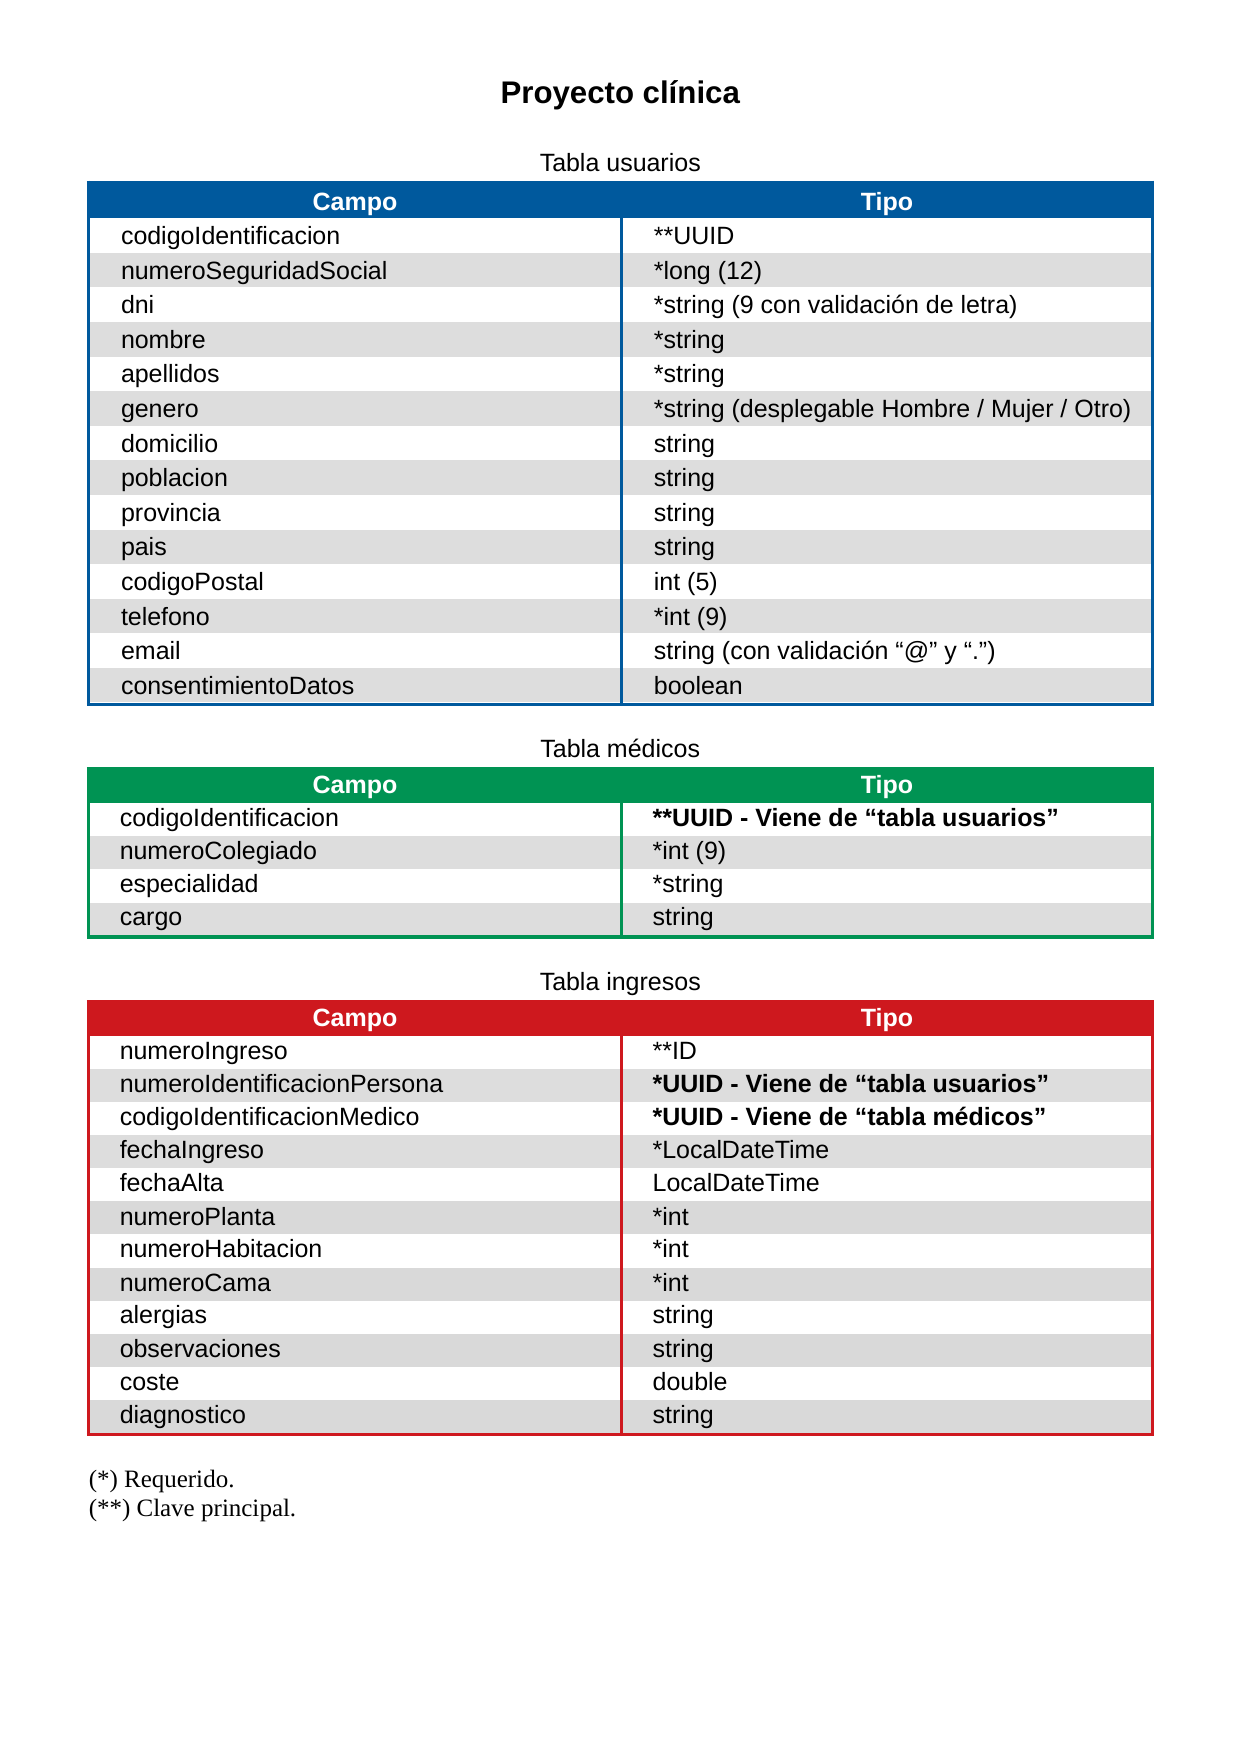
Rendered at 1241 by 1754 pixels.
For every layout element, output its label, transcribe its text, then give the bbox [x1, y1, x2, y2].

table_cell apellidos [90, 357, 620, 391]
table_cell cargo [90, 903, 620, 935]
table_header Tipo [623, 770, 1151, 803]
table_cell *string (desplegable Hombre / Mujer / Otro) [623, 391, 1151, 426]
table_cell fechaIngreso [90, 1135, 620, 1168]
table_cell codigoIdentificacion [90, 218, 620, 253]
table_cell numeroIdentificacionPersona [90, 1069, 620, 1102]
table_cell *long (12) [623, 253, 1151, 287]
table_cell *string (9 con validación de letra) [623, 288, 1151, 322]
table_cell numeroIngreso [90, 1036, 620, 1069]
table_cell fechaAlta [90, 1169, 620, 1201]
table_cell *string [623, 322, 1151, 357]
table_cell codigoIdentificacion [90, 803, 620, 836]
table_cell domicilio [90, 426, 620, 460]
table_header Tipo [623, 1003, 1151, 1036]
table_cell numeroPlanta [90, 1201, 620, 1234]
table_cell **UUID - Viene de “tabla usuarios” [623, 803, 1151, 836]
table_cell double [623, 1367, 1151, 1399]
table_cell email [90, 633, 620, 668]
table_cell genero [90, 391, 620, 426]
table_cell **UUID [623, 218, 1151, 253]
table_cell *LocalDateTime [623, 1135, 1151, 1168]
table_cell diagnostico [90, 1400, 620, 1433]
table_cell string [623, 903, 1151, 935]
table_cell numeroSeguridadSocial [90, 253, 620, 287]
table_cell *int (9) [623, 836, 1151, 869]
table_cell string [623, 1400, 1151, 1433]
table_cell telefono [90, 599, 620, 633]
table_cell dni [90, 288, 620, 322]
text Tabla usuarios [177, 148, 1063, 176]
table_cell pais [90, 530, 620, 564]
table_cell *UUID - Viene de “tabla médicos” [623, 1103, 1151, 1135]
table_cell string [623, 460, 1151, 495]
table_cell string [623, 426, 1151, 460]
table_cell numeroHabitacion [90, 1235, 620, 1267]
text Tabla ingresos [177, 967, 1063, 996]
table_cell numeroColegiado [90, 836, 620, 869]
table_cell *string [623, 869, 1151, 902]
table_cell *string [623, 357, 1151, 391]
table_cell nombre [90, 322, 620, 357]
table_cell *int [623, 1268, 1151, 1301]
table_header Campo [90, 184, 620, 218]
table_cell int (5) [623, 564, 1151, 599]
table_cell observaciones [90, 1334, 620, 1367]
table_cell poblacion [90, 460, 620, 495]
table_cell codigoIdentificacionMedico [90, 1103, 620, 1135]
table_cell consentimientoDatos [90, 668, 620, 702]
table_cell codigoPostal [90, 564, 620, 599]
table_cell *int [623, 1201, 1151, 1234]
table_cell LocalDateTime [623, 1169, 1151, 1201]
table_header Tipo [623, 184, 1151, 218]
table_cell *UUID - Viene de “tabla usuarios” [623, 1069, 1151, 1102]
table_cell string [623, 530, 1151, 564]
table_header Campo [90, 1003, 620, 1036]
table_cell string (con validación “@” y “.”) [623, 633, 1151, 668]
table_cell especialidad [90, 869, 620, 902]
table_cell *int [623, 1235, 1151, 1267]
table_cell *int (9) [623, 599, 1151, 633]
table_cell string [623, 1301, 1151, 1333]
text Tabla médicos [177, 734, 1063, 763]
table_cell numeroCama [90, 1268, 620, 1301]
table_cell provincia [90, 495, 620, 529]
table_cell string [623, 495, 1151, 529]
table_cell boolean [623, 668, 1151, 702]
table_cell string [623, 1334, 1151, 1367]
text (*) Requerido. [88, 1464, 1063, 1493]
table_cell alergias [90, 1301, 620, 1333]
table_header Campo [90, 770, 620, 803]
table_cell coste [90, 1367, 620, 1399]
table_cell **ID [623, 1036, 1151, 1069]
text (**) Clave principal. [88, 1493, 1063, 1522]
